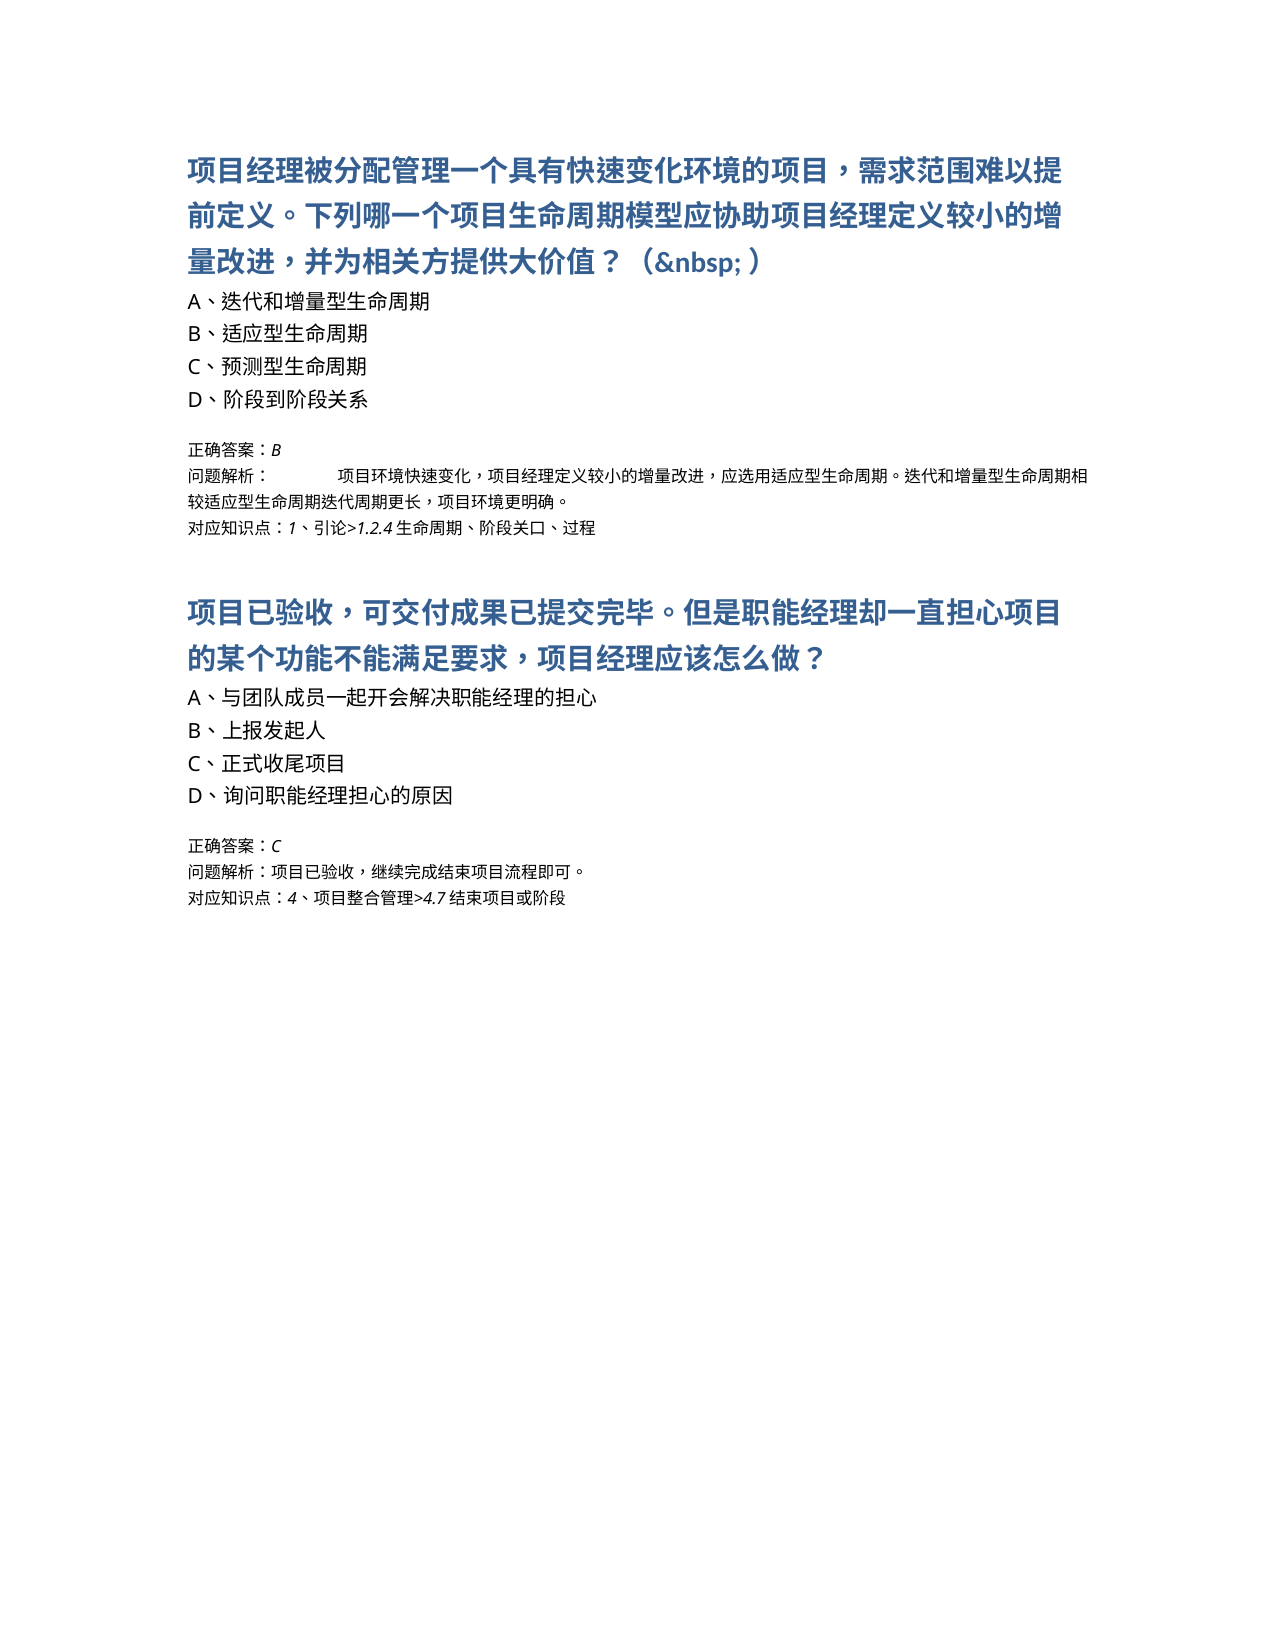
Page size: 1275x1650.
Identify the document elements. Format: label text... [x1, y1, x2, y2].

text A、与团队成员一起开会解决职能经理的担心 B、上报发起人 C、正式收尾项目 D、询问职能经理担心的原因 [187, 683, 1087, 810]
subtitle 项目经理被分配管理一个具有快速变化环境的项目，需求范围难以提前定义。下列哪一个项目生命周期模型应协助项目经理定义较小的增量改进，并为相关方提供大价值？（&nbsp; ） [187, 150, 1087, 281]
text 正确答案：B 问题解析： 项目环境快速变化，项目经理定义较小的增量改进，应选用适应型生命周期。迭代和增量型生命周期相较适应型生命周期迭代周期更长，项目环境更明确。 对应知识点：1、引论>1.2.4生命周期、阶段关口、过程 [187, 438, 1087, 539]
text A、迭代和增量型生命周期 B、适应型生命周期 C、预测型生命周期 D、阶段到阶段关系 [187, 287, 1087, 413]
text 正确答案：C 问题解析：项目已验收，继续完成结束项目流程即可。 对应知识点：4、项目整合管理>4.7结束项目或阶段 [187, 835, 1087, 909]
subtitle 项目已验收，可交付成果已提交完毕。但是职能经理却一直担心项目的某个功能不能满足要求，项目经理应该怎么做？ [187, 592, 1087, 678]
